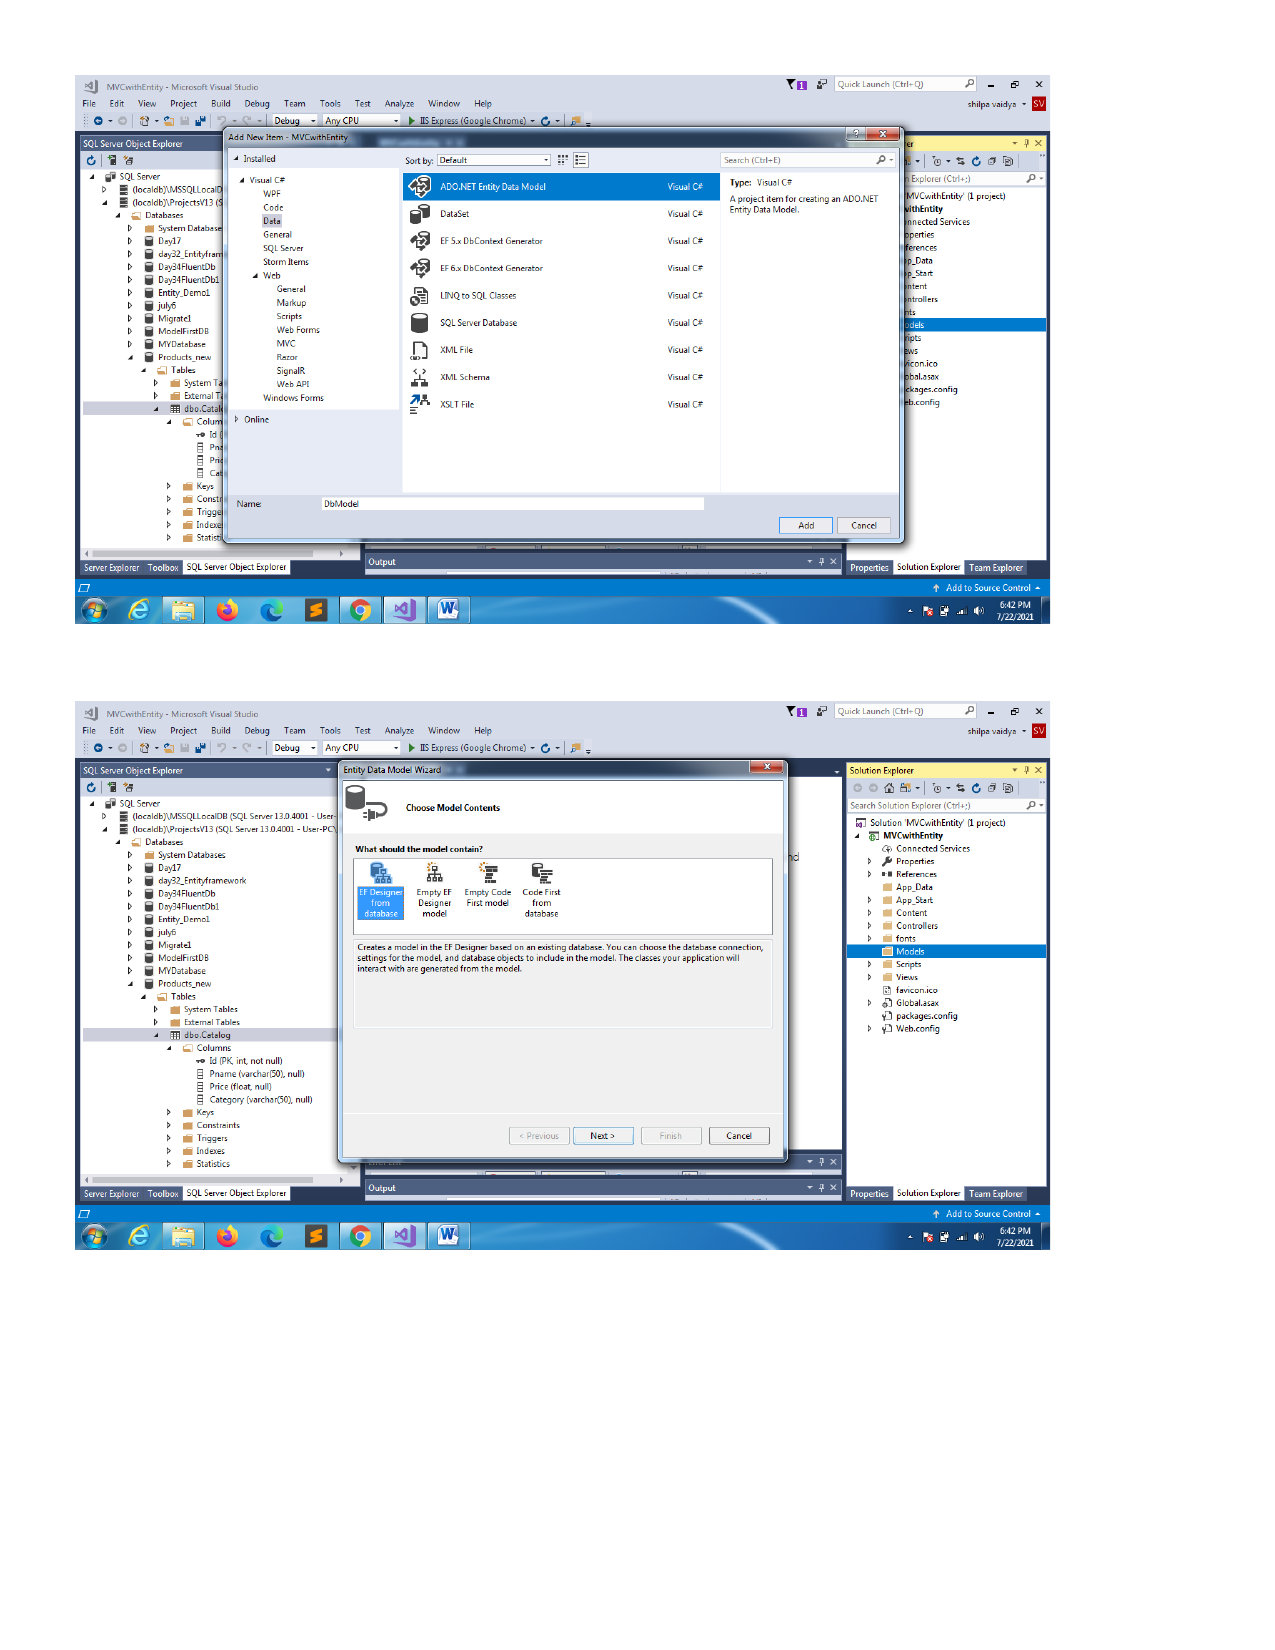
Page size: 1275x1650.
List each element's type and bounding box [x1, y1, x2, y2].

picture [75, 75, 1050, 624]
picture [75, 701, 1050, 1250]
